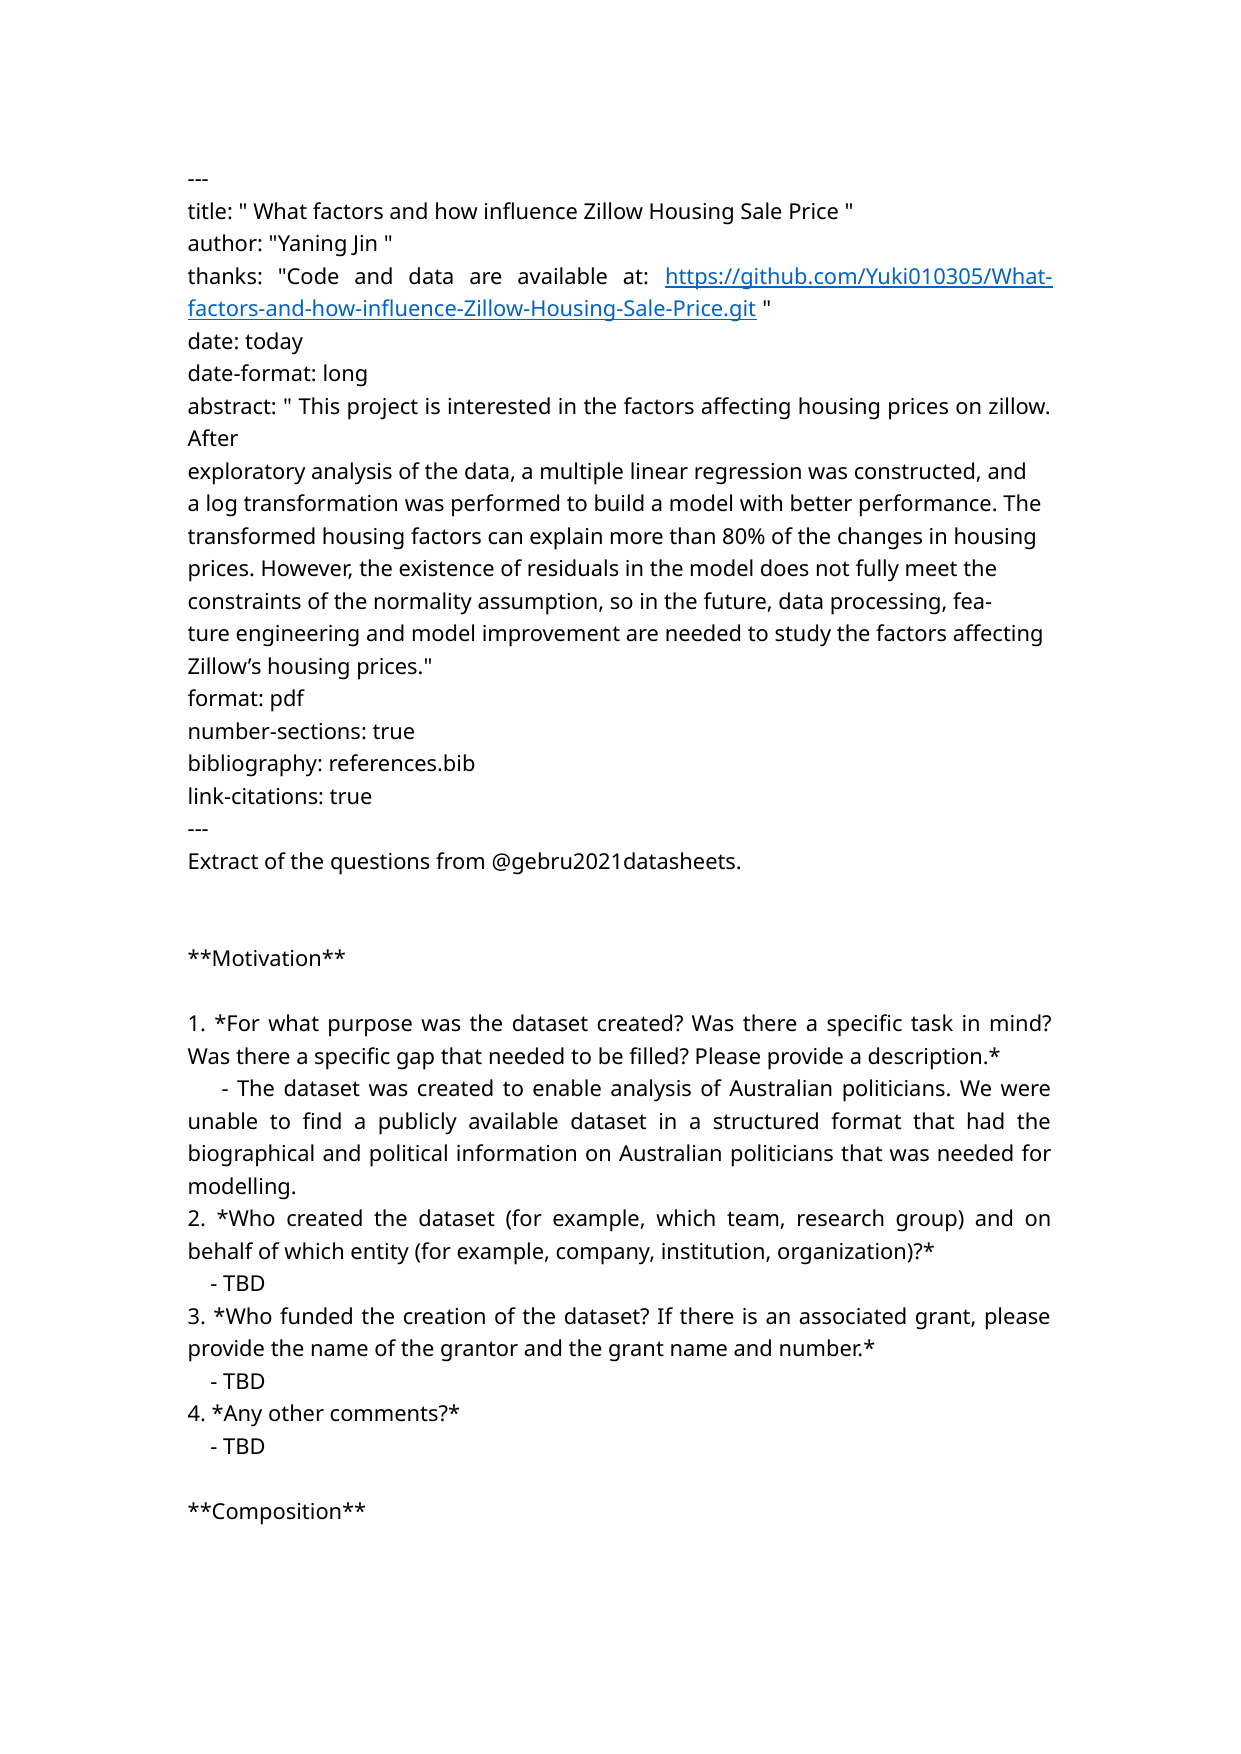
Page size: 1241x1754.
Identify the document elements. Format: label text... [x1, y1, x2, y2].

text - TBD [187, 1429, 1053, 1462]
text exploratory analysis of the data, a multiple linear regression was constructed, and [187, 454, 1053, 487]
text format: pdf [187, 682, 1053, 714]
text transformed housing factors can explain more than 80% of the changes in housing [187, 519, 1053, 552]
text date: today [187, 324, 1053, 357]
text link-citations: true [187, 779, 1053, 812]
text Zillow’s housing prices." [187, 649, 1053, 682]
text - The dataset was created to enable analysis of Australian politicians. We were unable to find a publicly available dataset in a structured format that had the biographical and political information on Australian politicians that was needed for modelling. [187, 1072, 1053, 1202]
text 1. *For what purpose was the dataset created? Was there a specific task in mind? Was there a specific gap that needed to be filled? Please provide a description.* [187, 1007, 1053, 1072]
text bibliography: references.bib [187, 747, 1053, 779]
text prices. However, the existence of residuals in the model does not fully meet the [187, 552, 1053, 584]
text 4. *Any other comments?* [187, 1397, 1053, 1429]
text author: "Yaning Jin " [187, 227, 1053, 259]
text **Composition** [187, 1494, 1053, 1527]
text number-sections: true [187, 714, 1053, 747]
text constraints of the normality assumption, so in the future, data processing, fea- [187, 584, 1053, 617]
text a log transformation was performed to build a model with better performance. The [187, 487, 1053, 519]
text 2. *Who created the dataset (for example, which team, research group) and on behalf of which entity (for example, company, institution, organization)?* [187, 1202, 1053, 1267]
text abstract: " This project is interested in the factors affecting housing prices on zillow. After [187, 389, 1053, 454]
text - TBD [187, 1364, 1053, 1397]
text date-format: long [187, 357, 1053, 389]
text **Motivation** [187, 942, 1053, 974]
text --- [187, 812, 1053, 844]
text - TBD [187, 1267, 1053, 1299]
text Extract of the questions from @gebru2021datasheets. [187, 844, 1053, 877]
text thanks: "Code and data are available at: https://github.com/Yuki010305/What-factors-and-how-influence-Zillow-Housing-Sale-Price.git " [187, 259, 1053, 324]
text ture engineering and model improvement are needed to study the factors affecting [187, 617, 1053, 649]
text --- [187, 162, 1053, 194]
text title: " What factors and how influence Zillow Housing Sale Price " [187, 194, 1053, 227]
text 3. *Who funded the creation of the dataset? If there is an associated grant, please provide the name of the grantor and the grant name and number.* [187, 1299, 1053, 1364]
